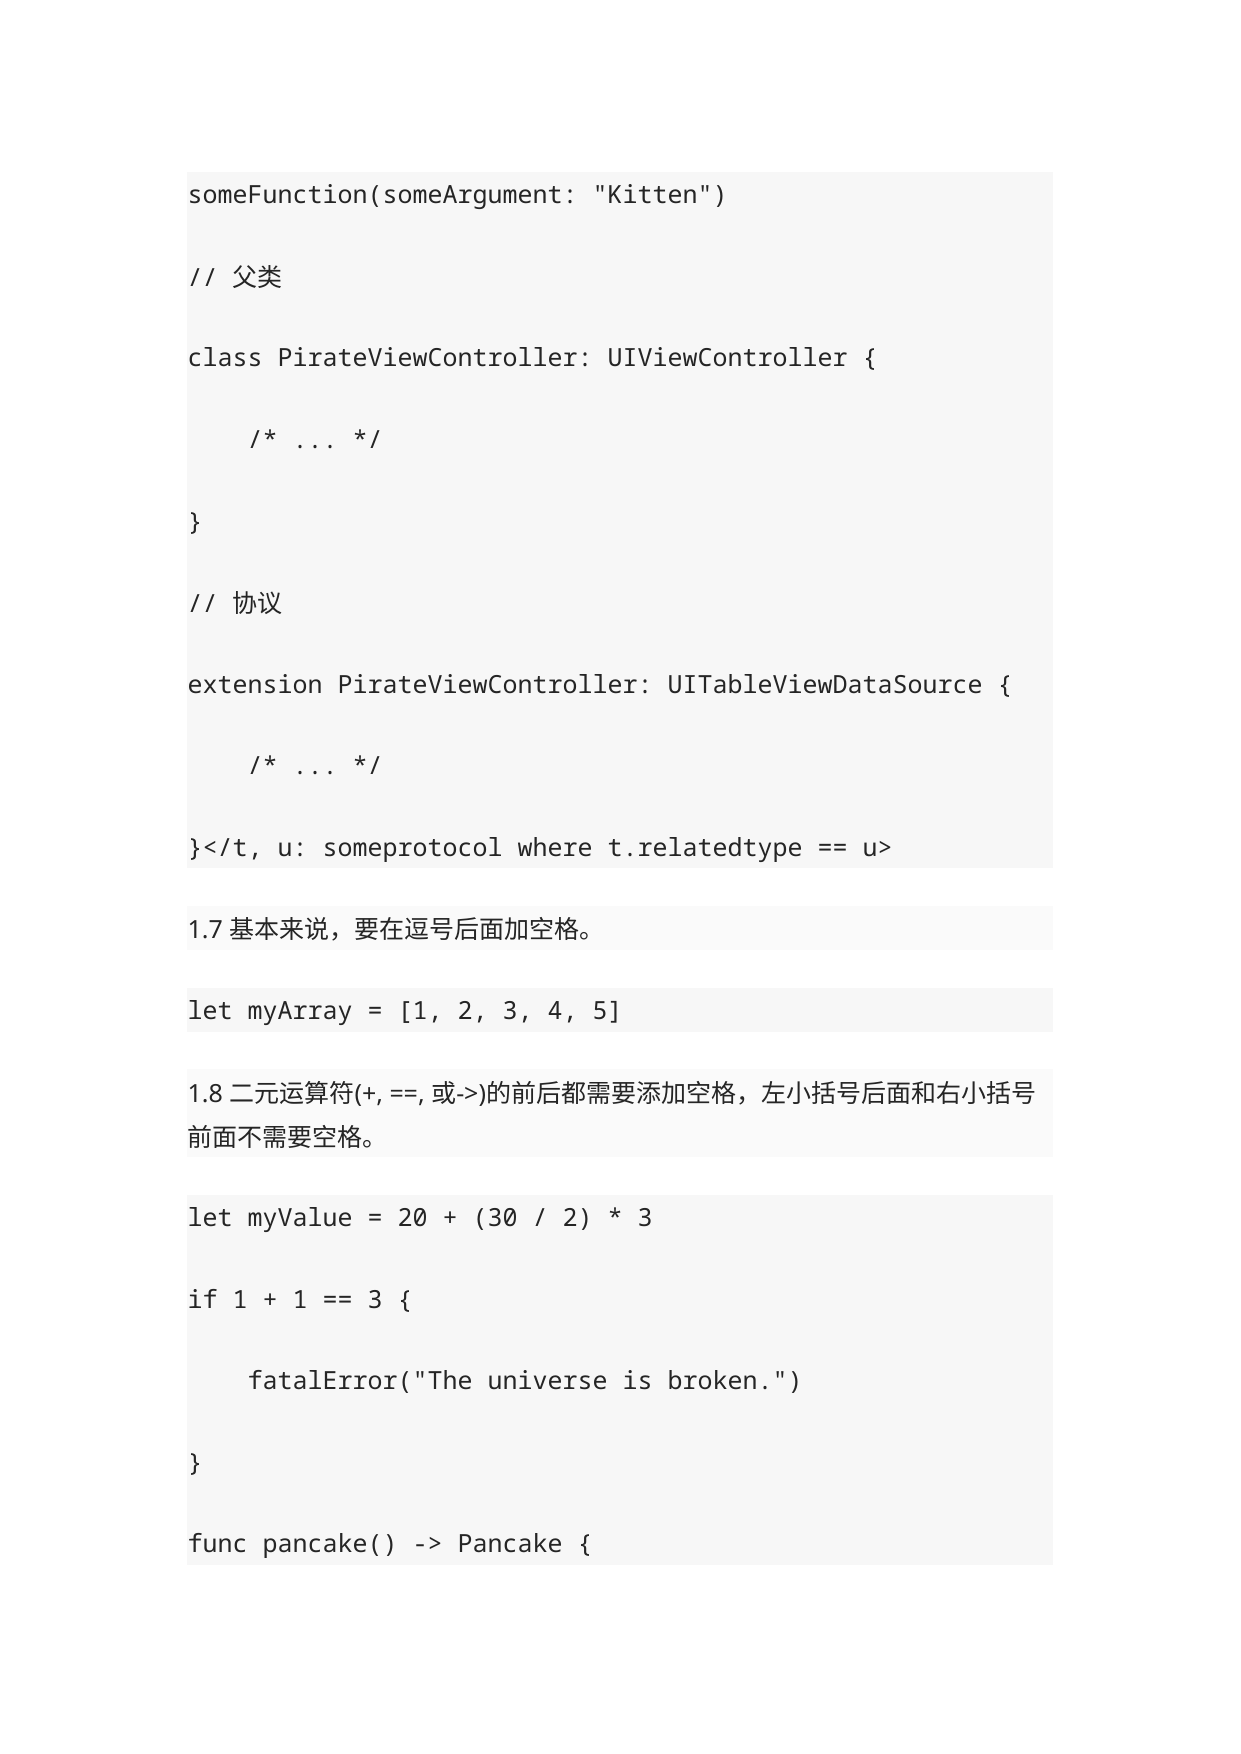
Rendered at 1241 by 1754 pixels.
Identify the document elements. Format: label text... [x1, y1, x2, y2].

text }</t, u: someprotocol where t.relatedtype == u> [187, 824, 1053, 868]
text extension PirateViewController: UITableViewDataSource { [187, 661, 1053, 705]
text let myArray = [1, 2, 3, 4, 5] [187, 988, 1053, 1032]
text fatalError("The universe is broken.") [187, 1358, 1053, 1402]
text 1.7 基本来说，要在逗号后面加空格。 [187, 906, 1053, 950]
text class PirateViewController: UIViewController { [187, 335, 1053, 379]
text /* ... */ [187, 743, 1053, 787]
text let myValue = 20 + (30 / 2) * 3 [187, 1195, 1053, 1239]
text // 父类 [187, 253, 1053, 298]
text } [187, 1439, 1053, 1483]
text if 1 + 1 == 3 { [187, 1276, 1053, 1320]
text func pancake() -> Pancake { [187, 1521, 1053, 1565]
text // 协议 [187, 580, 1053, 624]
text 1.8 二元运算符(+, ==, 或->)的前后都需要添加空格，左小括号后面和右小括号前面不需要空格。 [187, 1069, 1053, 1157]
text /* ... */ [187, 417, 1053, 461]
text someFunction(someArgument: "Kitten") [187, 172, 1053, 216]
text } [187, 498, 1053, 542]
